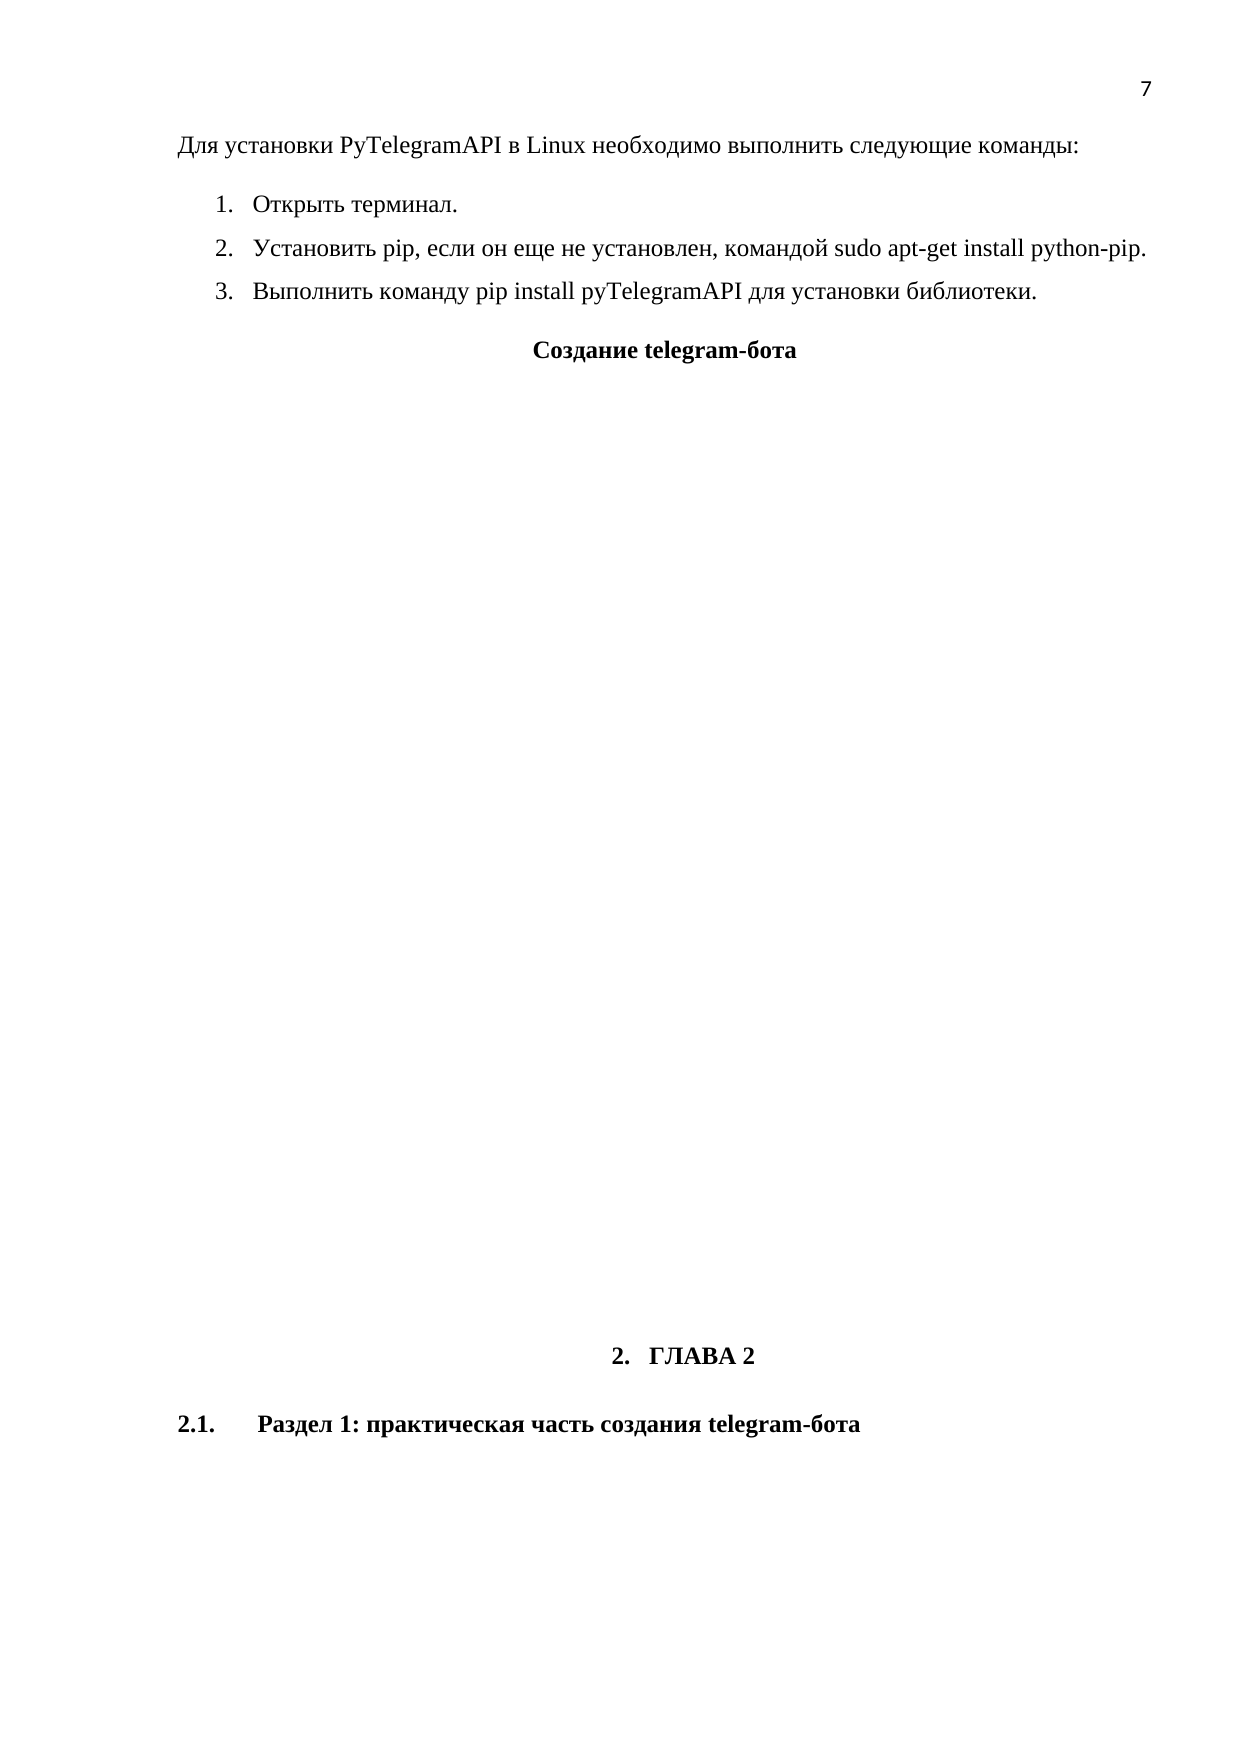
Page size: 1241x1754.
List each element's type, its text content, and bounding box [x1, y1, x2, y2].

text Для установки PyTelegramAPI в Linux необходимо выполнить следующие команды: [177, 130, 1152, 158]
list Установить pip, если он еще не установлен, командой sudo apt-get install python-pip. [215, 233, 1152, 261]
list Выполнить команду pip install pyTelegramAPI для установки библиотеки. [215, 276, 1152, 304]
subtitle Раздел 1: практическая часть создания telegram-бота [177, 1409, 1152, 1438]
list Открыть терминал. [215, 189, 1152, 218]
subtitle ГЛАВА 2 [215, 1341, 1152, 1370]
text Создание telegram-бота [177, 336, 1152, 364]
